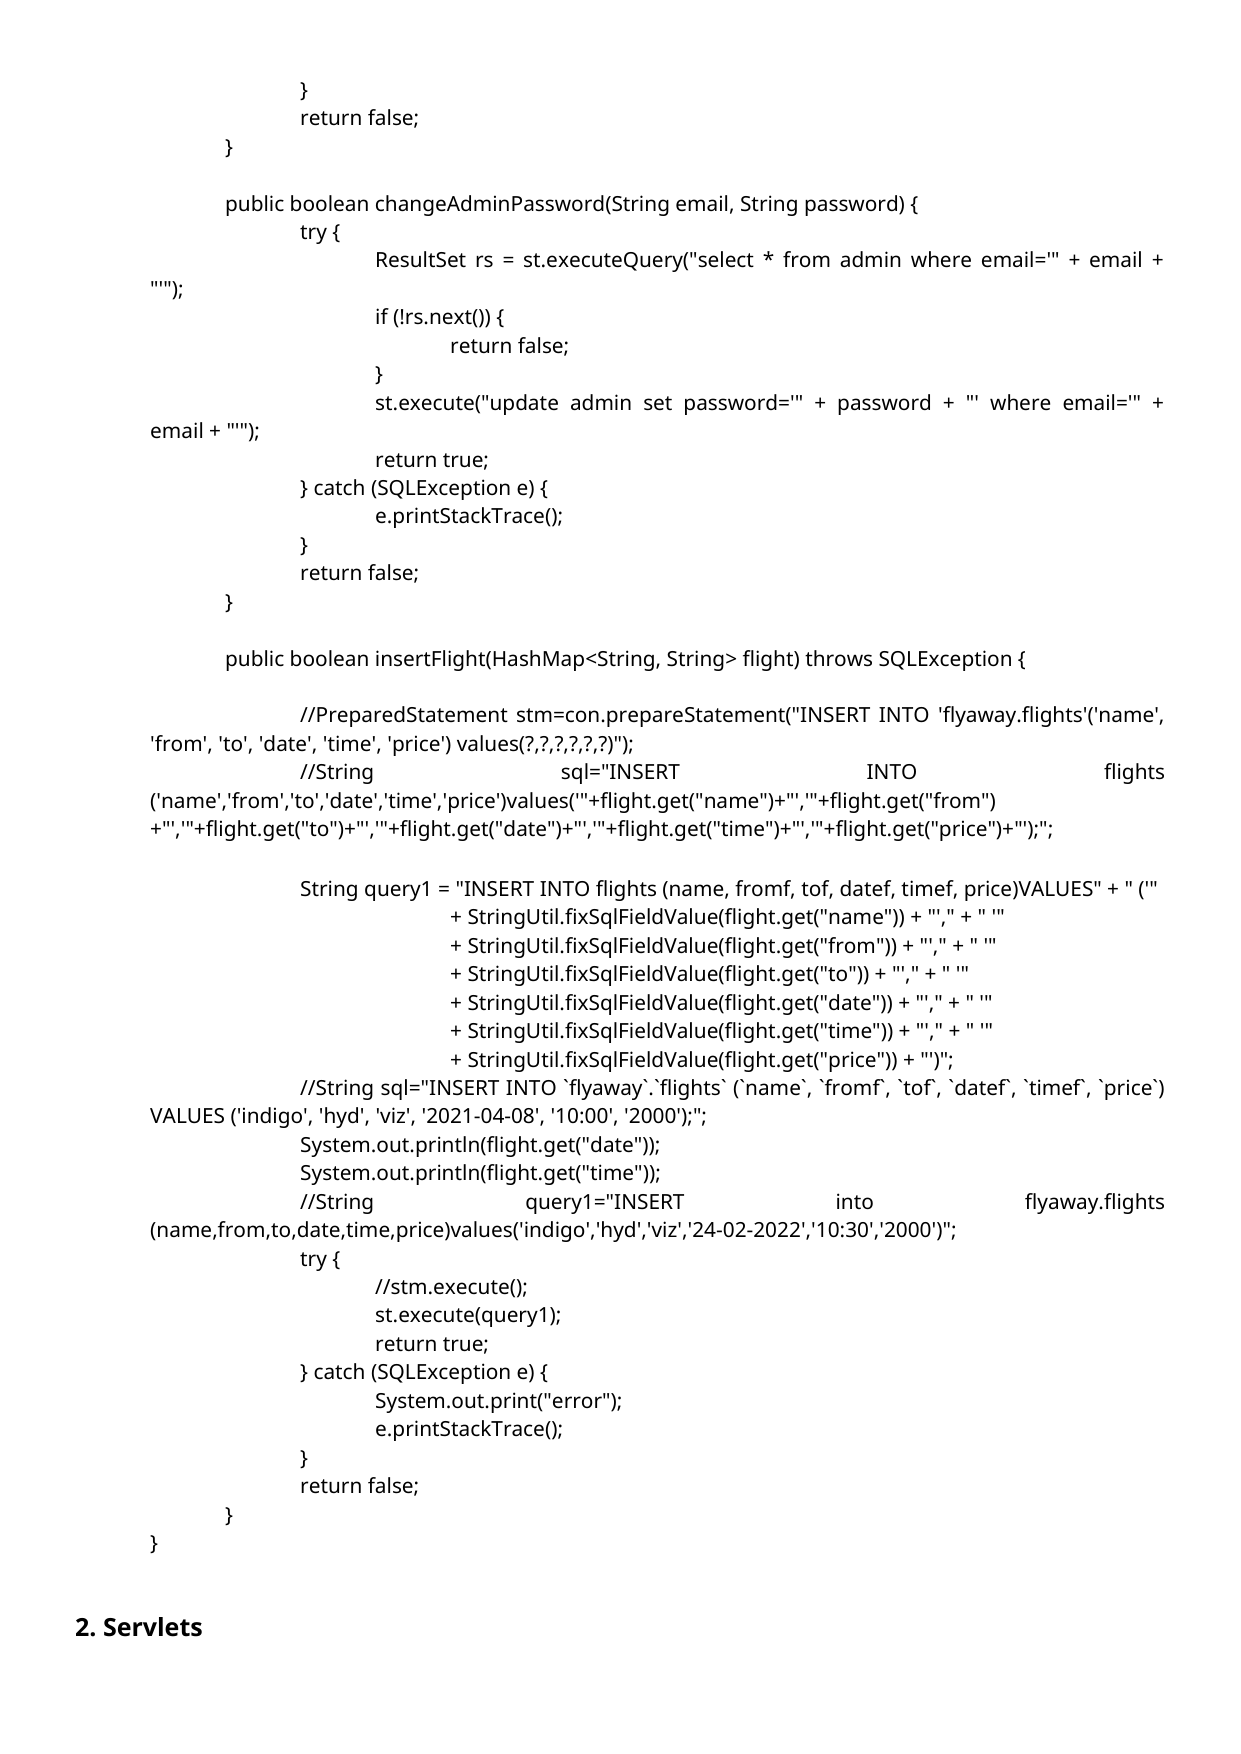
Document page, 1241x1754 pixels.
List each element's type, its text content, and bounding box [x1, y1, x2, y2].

text public boolean changeAdminPassword(String email, String password) { [150, 189, 1165, 217]
text return false; [150, 1471, 1165, 1500]
text } [150, 1528, 1165, 1557]
text try { [150, 1244, 1165, 1272]
text e.printStackTrace(); [150, 502, 1165, 530]
text 2. Servlets [75, 1610, 1165, 1644]
text ResultSet rs = st.executeQuery("select * from admin where email='" + email + "'"); [150, 246, 1165, 302]
text System.out.println(flight.get("time")); [150, 1158, 1165, 1187]
text //PreparedStatement stm=con.prepareStatement("INSERT INTO 'flyaway.flights'('name', 'from', 'to', 'date', 'time', 'price') values(?,?,?,?,?,?)"); [150, 701, 1165, 757]
text + StringUtil.fixSqlFieldValue(flight.get("name")) + "'," + " '" [150, 902, 1165, 931]
text //String query1="INSERT into flyaway.flights (name,from,to,date,time,price)values('indigo','hyd','viz','24-02-2022','10:30','2000')"; [150, 1187, 1165, 1244]
text } [150, 530, 1165, 558]
text st.execute("update admin set password='" + password + "' where email='" + email + "'"); [150, 388, 1165, 445]
text try { [150, 217, 1165, 246]
text } [150, 359, 1165, 388]
text + StringUtil.fixSqlFieldValue(flight.get("from")) + "'," + " '" [150, 931, 1165, 959]
text } catch (SQLException e) { [150, 1357, 1165, 1386]
text System.out.println(flight.get("date")); [150, 1130, 1165, 1158]
text String query1 = "INSERT INTO flights (name, fromf, tof, datef, timef, price)VALUES" + " ('" [150, 874, 1165, 902]
text //String sql="INSERT INTO `flyaway`.`flights` (`name`, `fromf`, `tof`, `datef`, `timef`, `price`) VALUES ('indigo', 'hyd', 'viz', '2021-04-08', '10:00', '2000');"; [150, 1073, 1165, 1130]
text if (!rs.next()) { [150, 302, 1165, 331]
text + StringUtil.fixSqlFieldValue(flight.get("to")) + "'," + " '" [150, 959, 1165, 988]
text } catch (SQLException e) { [150, 473, 1165, 502]
text //String sql="INSERT INTO flights ('name','from','to','date','time','price')values('"+flight.get("name")+"','"+flight.get("from")+"','"+flight.get("to")+"','"+flight.get("date")+"','"+flight.get("time")+"','"+flight.get("price")+"');"; [150, 757, 1165, 843]
text } [150, 587, 1165, 615]
text return false; [150, 558, 1165, 587]
text return true; [150, 1329, 1165, 1357]
text return true; [150, 445, 1165, 473]
text } [150, 1500, 1165, 1528]
text st.execute(query1); [150, 1301, 1165, 1329]
text return false; [150, 331, 1165, 359]
text //stm.execute(); [150, 1272, 1165, 1301]
text } [150, 132, 1165, 160]
text } [150, 1443, 1165, 1471]
text } [150, 75, 1165, 103]
text public boolean insertFlight(HashMap<String, String> flight) throws SQLException { [150, 644, 1165, 672]
text e.printStackTrace(); [150, 1414, 1165, 1443]
text + StringUtil.fixSqlFieldValue(flight.get("date")) + "'," + " '" [150, 988, 1165, 1016]
text return false; [150, 103, 1165, 132]
text + StringUtil.fixSqlFieldValue(flight.get("time")) + "'," + " '" [150, 1016, 1165, 1045]
text System.out.print("error"); [150, 1386, 1165, 1414]
text + StringUtil.fixSqlFieldValue(flight.get("price")) + "')"; [150, 1045, 1165, 1073]
